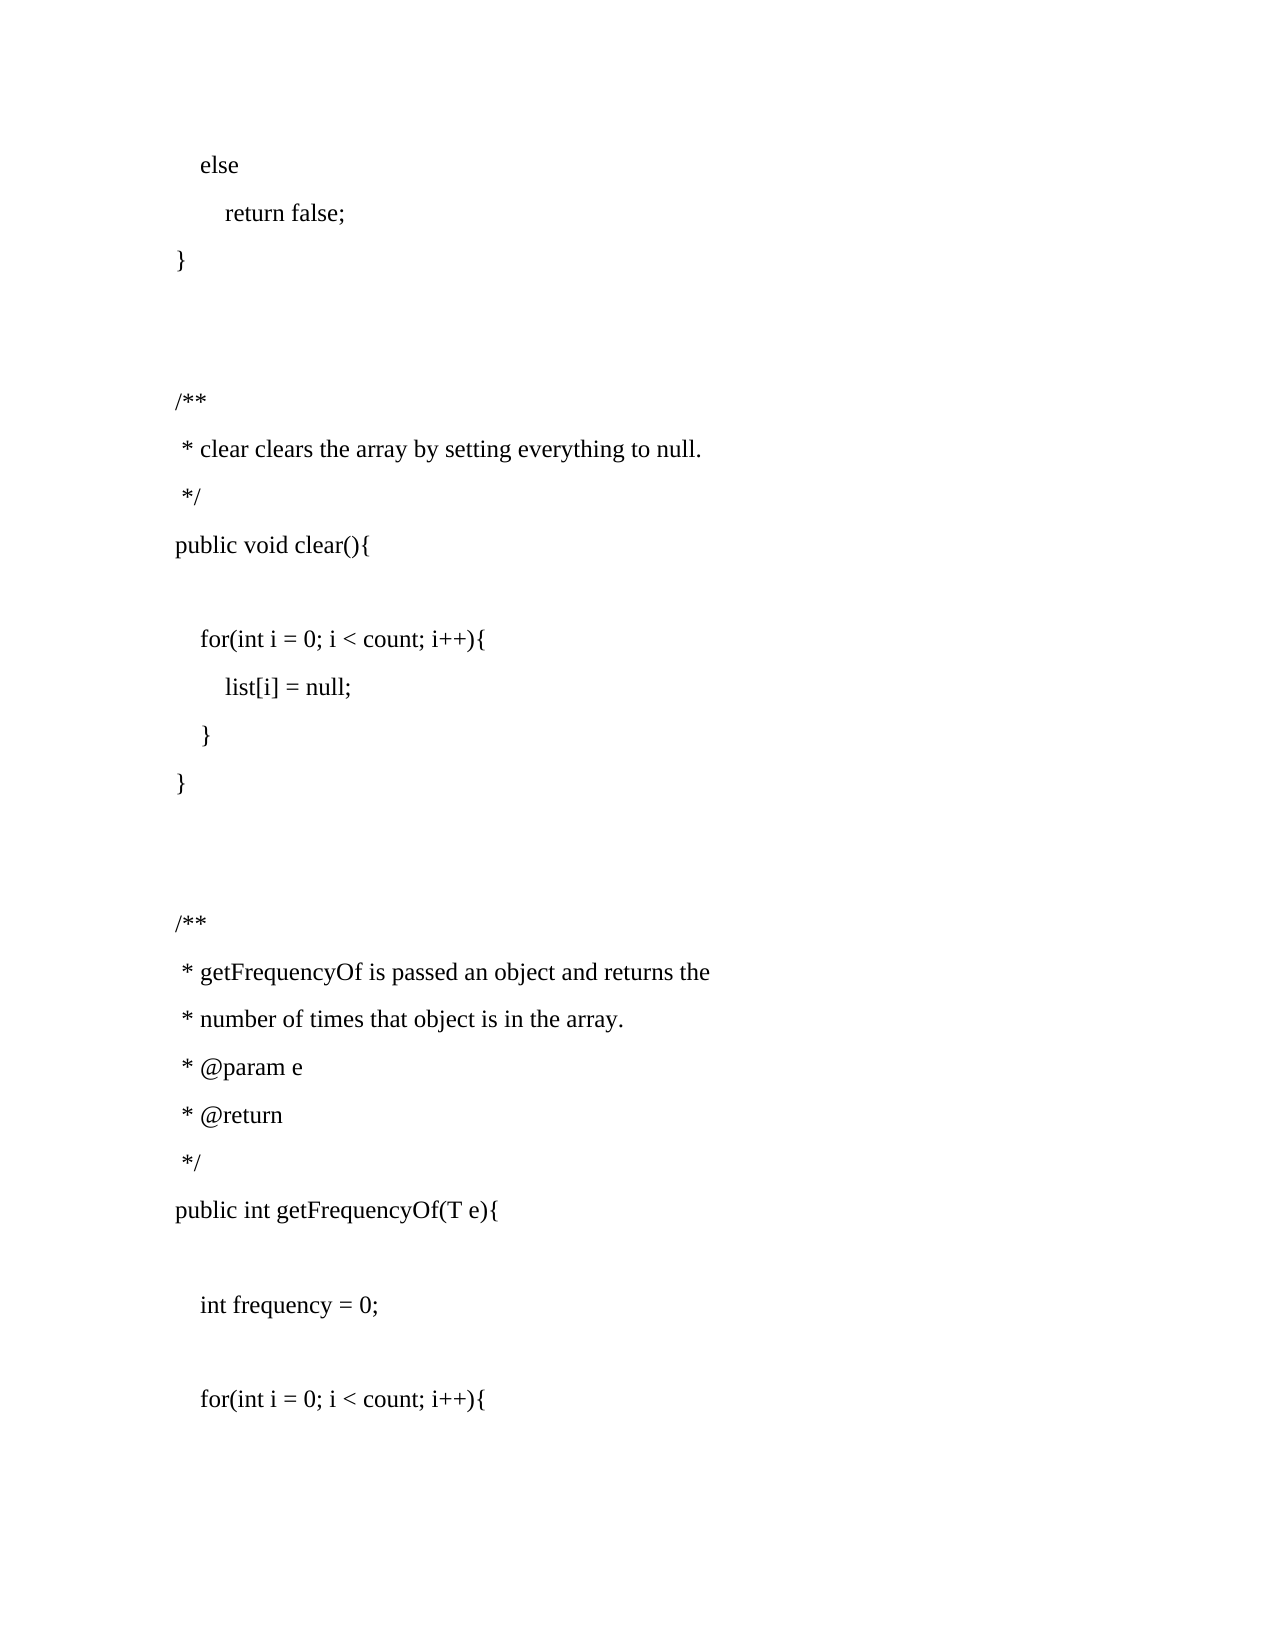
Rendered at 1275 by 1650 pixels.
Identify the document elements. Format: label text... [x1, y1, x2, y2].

text */ [150, 1148, 1125, 1176]
text */ [150, 482, 1125, 511]
text * number of times that object is in the array. [150, 1004, 1125, 1033]
text } [150, 245, 1125, 274]
text * @return [150, 1100, 1125, 1129]
text for(int i = 0; i < count; i++){ [150, 1384, 1125, 1413]
text int frequency = 0; [150, 1290, 1125, 1319]
text * @param e [150, 1052, 1125, 1081]
text public void clear(){ [150, 530, 1125, 559]
text return false; [150, 198, 1125, 226]
text } [150, 768, 1125, 796]
text list[i] = null; [150, 672, 1125, 701]
text * getFrequencyOf is passed an object and returns the [150, 957, 1125, 986]
text /** [150, 387, 1125, 416]
text public int getFrequencyOf(T e){ [150, 1195, 1125, 1224]
text else [150, 150, 1125, 179]
text for(int i = 0; i < count; i++){ [150, 624, 1125, 653]
text } [150, 720, 1125, 749]
text * clear clears the array by setting everything to null. [150, 434, 1125, 463]
text /** [150, 909, 1125, 938]
